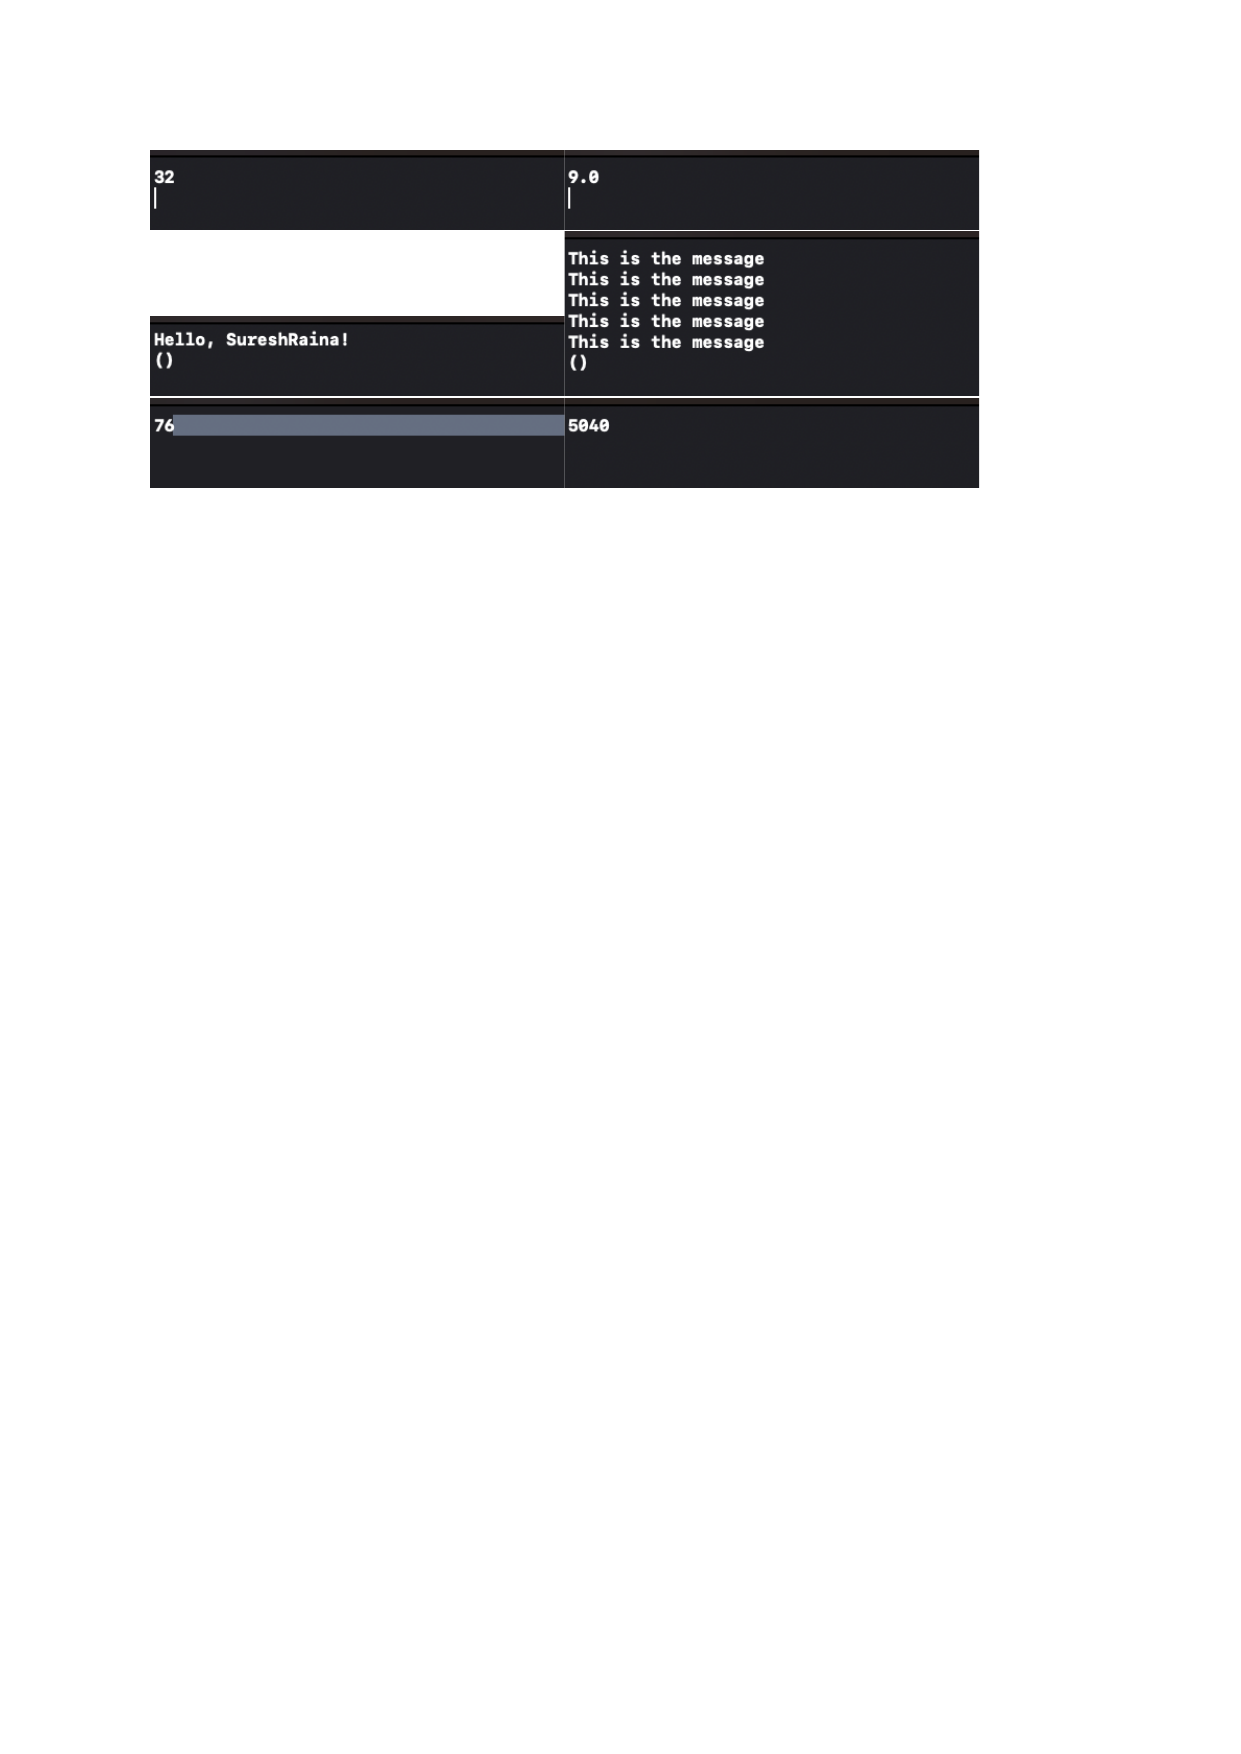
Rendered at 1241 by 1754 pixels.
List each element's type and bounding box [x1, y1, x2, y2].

picture [150, 398, 980, 488]
picture [150, 150, 980, 230]
picture [150, 231, 980, 396]
